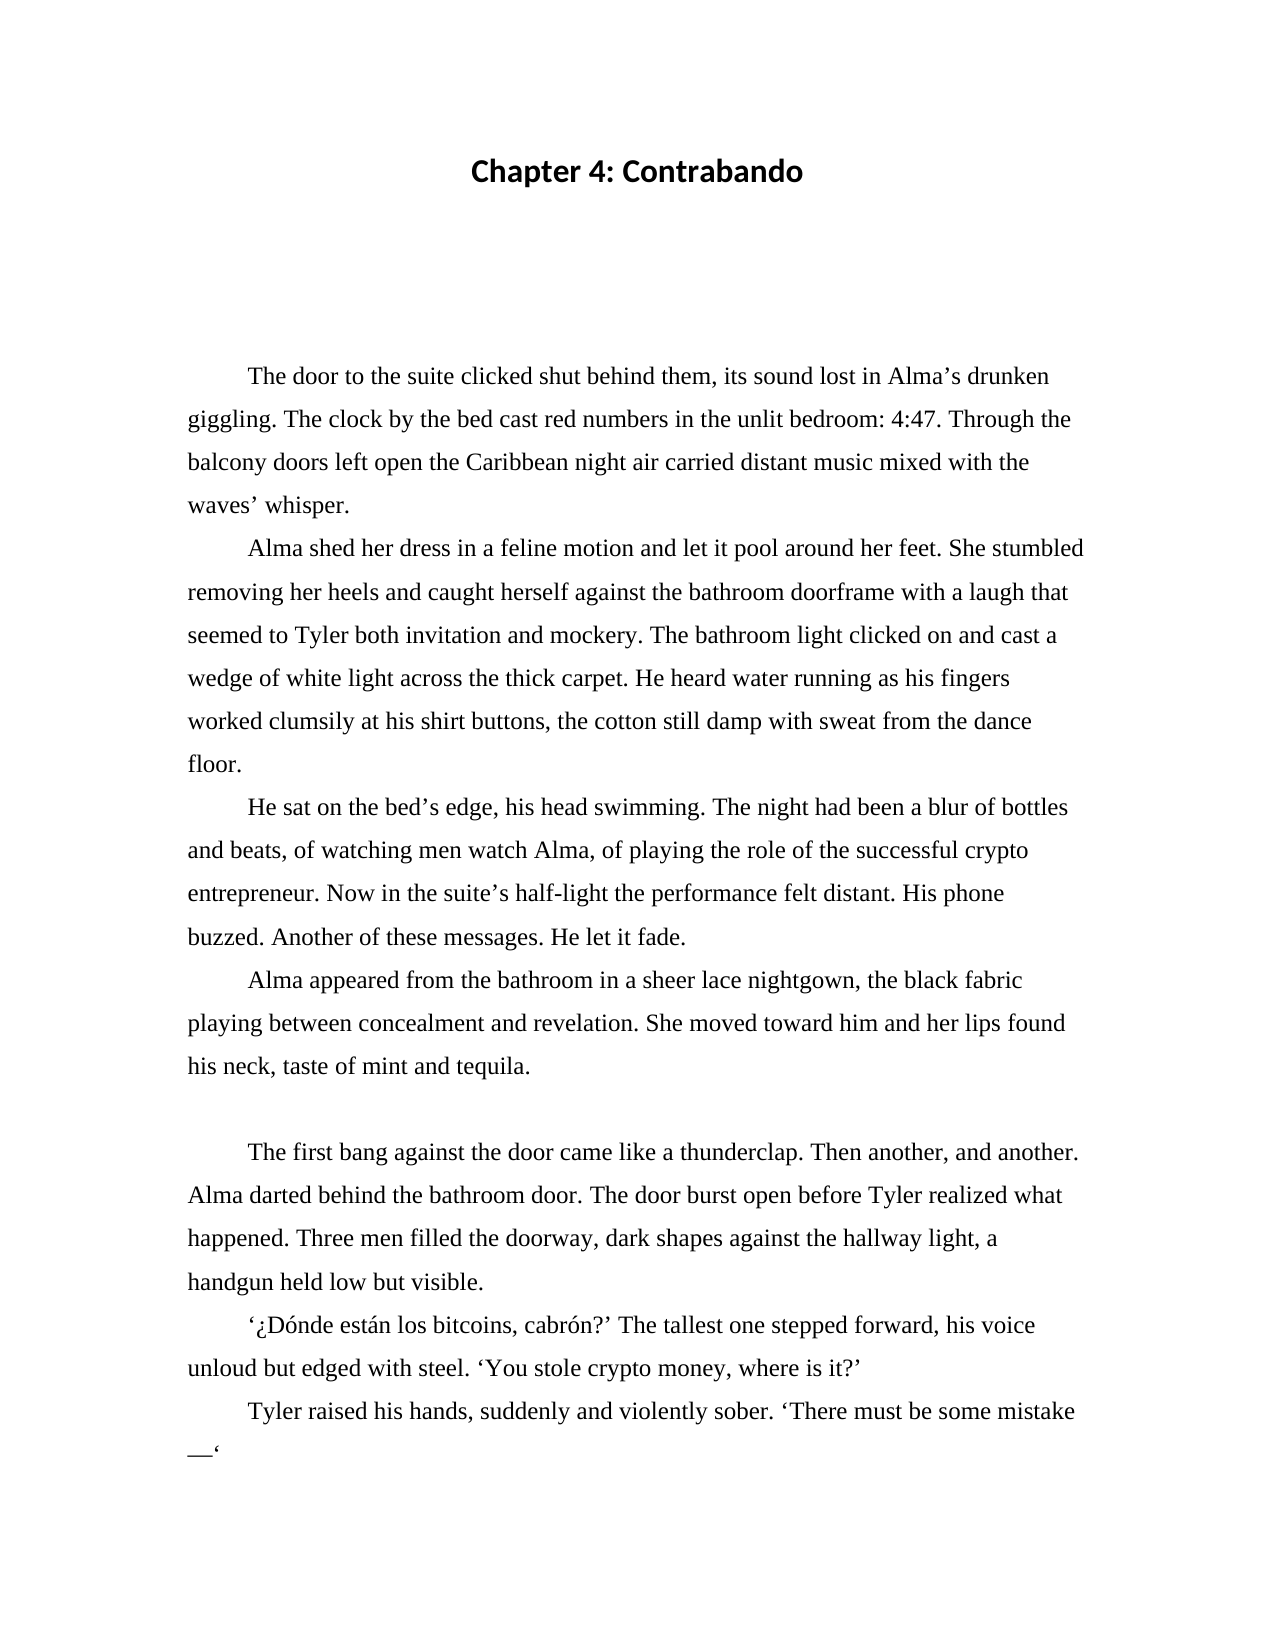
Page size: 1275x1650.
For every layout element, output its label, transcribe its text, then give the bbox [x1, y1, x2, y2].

text Alma appeared from the bathroom in a sheer lace nightgown, the black fabric playing between concealment and revelation. She moved toward him and her lips found his neck, taste of mint and tequila. [187, 965, 1087, 1080]
subtitle Chapter 4: Contrabando [187, 150, 1087, 191]
text The door to the suite clicked shut behind them, its sound lost in Alma’s drunken giggling. The clock by the bed cast red numbers in the unlit bedroom: 4:47. Through the balcony doors left open the Caribbean night air carried distant music mixed with the waves’ whisper. [187, 361, 1087, 519]
text Alma shed her dress in a feline motion and let it pool around her feet. She stumbled removing her heels and caught herself against the bathroom doorframe with a laugh that seemed to Tyler both invitation and mockery. The bathroom light clicked on and cast a wedge of white light across the thick carpet. He heard water running as his fingers worked clumsily at his shirt buttons, the cotton still damp with sweat from the dance floor. [187, 533, 1087, 778]
text He sat on the bed’s edge, his head swimming. The night had been a blur of bottles and beats, of watching men watch Alma, of playing the role of the successful crypto entrepreneur. Now in the suite’s half-light the performance felt distant. His phone buzzed. Another of these messages. He let it fade. [187, 792, 1087, 950]
text Tyler raised his hands, suddenly and violently sober. ‘There must be some mistake—‘ [187, 1396, 1087, 1468]
text ‘¿Dónde están los bitcoins, cabrón?’ The tallest one stepped forward, his voice unloud but edged with steel. ‘You stole crypto money, where is it?’ [187, 1310, 1087, 1382]
text The first bang against the door came like a thunderclap. Then another, and another. Alma darted behind the bathroom door. The door burst open before Tyler realized what happened. Three men filled the doorway, dark shapes against the hallway light, a handgun held low but visible. [187, 1137, 1087, 1295]
